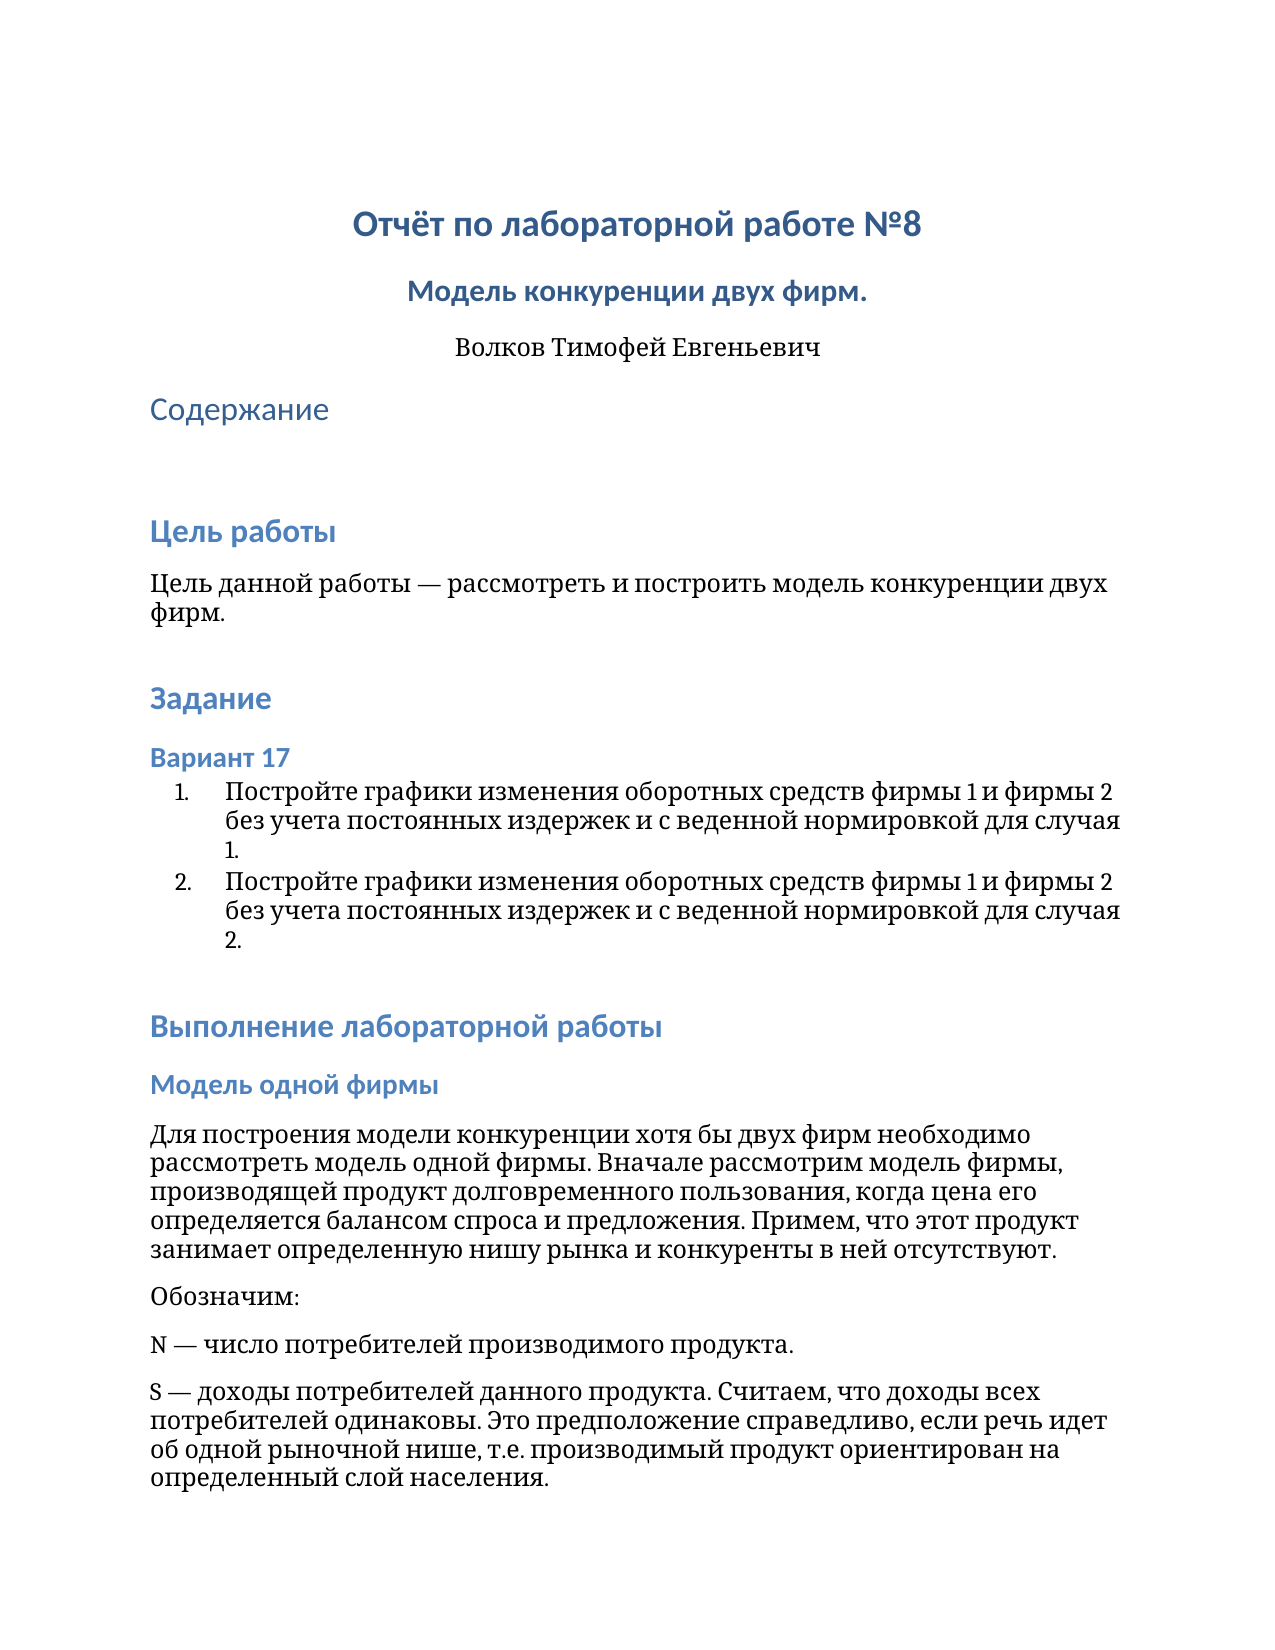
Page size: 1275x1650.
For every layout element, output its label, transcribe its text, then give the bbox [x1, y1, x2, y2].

list Постройте графики изменения оборотных средств фирмы 1 и фирмы 2 без учета постоянных издержек и с веденной нормировкой для случая 1. [175, 778, 1125, 864]
subtitle Модель конкуренции двух фирм. [150, 271, 1125, 309]
subtitle Цель работы [150, 510, 1125, 551]
text Для построения модели конкуренции хотя бы двух фирм необходимо рассмотреть модель одной фирмы. Вначале рассмотрим модель фирмы, производящей продукт долговременного пользования, когда цена его определяется балансом спроса и предложения. Примем, что этот продукт занимает определенную нишу рынка и конкуренты в ней отсутствуют. [150, 1121, 1125, 1264]
subtitle Задание [150, 677, 1125, 718]
text Цель данной работы — рассмотреть и построить модель конкуренции двух фирм. [150, 570, 1125, 627]
subtitle Вариант 17 [150, 739, 1125, 774]
text S — доходы потребителей данного продукта. Считаем, что доходы всех потребителей одинаковы. Это предположение справедливо, если речь идет об одной рыночной нише, т.е. производимый продукт ориентирован на определенный слой населения. [150, 1378, 1125, 1493]
title Отчёт по лабораторной работе №8 [150, 200, 1125, 246]
text N — число потребителей производимого продукта. [150, 1331, 1125, 1359]
subtitle Модель одной фирмы [150, 1066, 1125, 1102]
subtitle Выполнение лабораторной работы [150, 1004, 1125, 1045]
list Постройте графики изменения оборотных средств фирмы 1 и фирмы 2 без учета постоянных издержек и с веденной нормировкой для случая 2. [175, 868, 1125, 954]
text Волков Тимофей Евгеньевич [150, 334, 1125, 363]
text Обозначим: [150, 1283, 1125, 1312]
